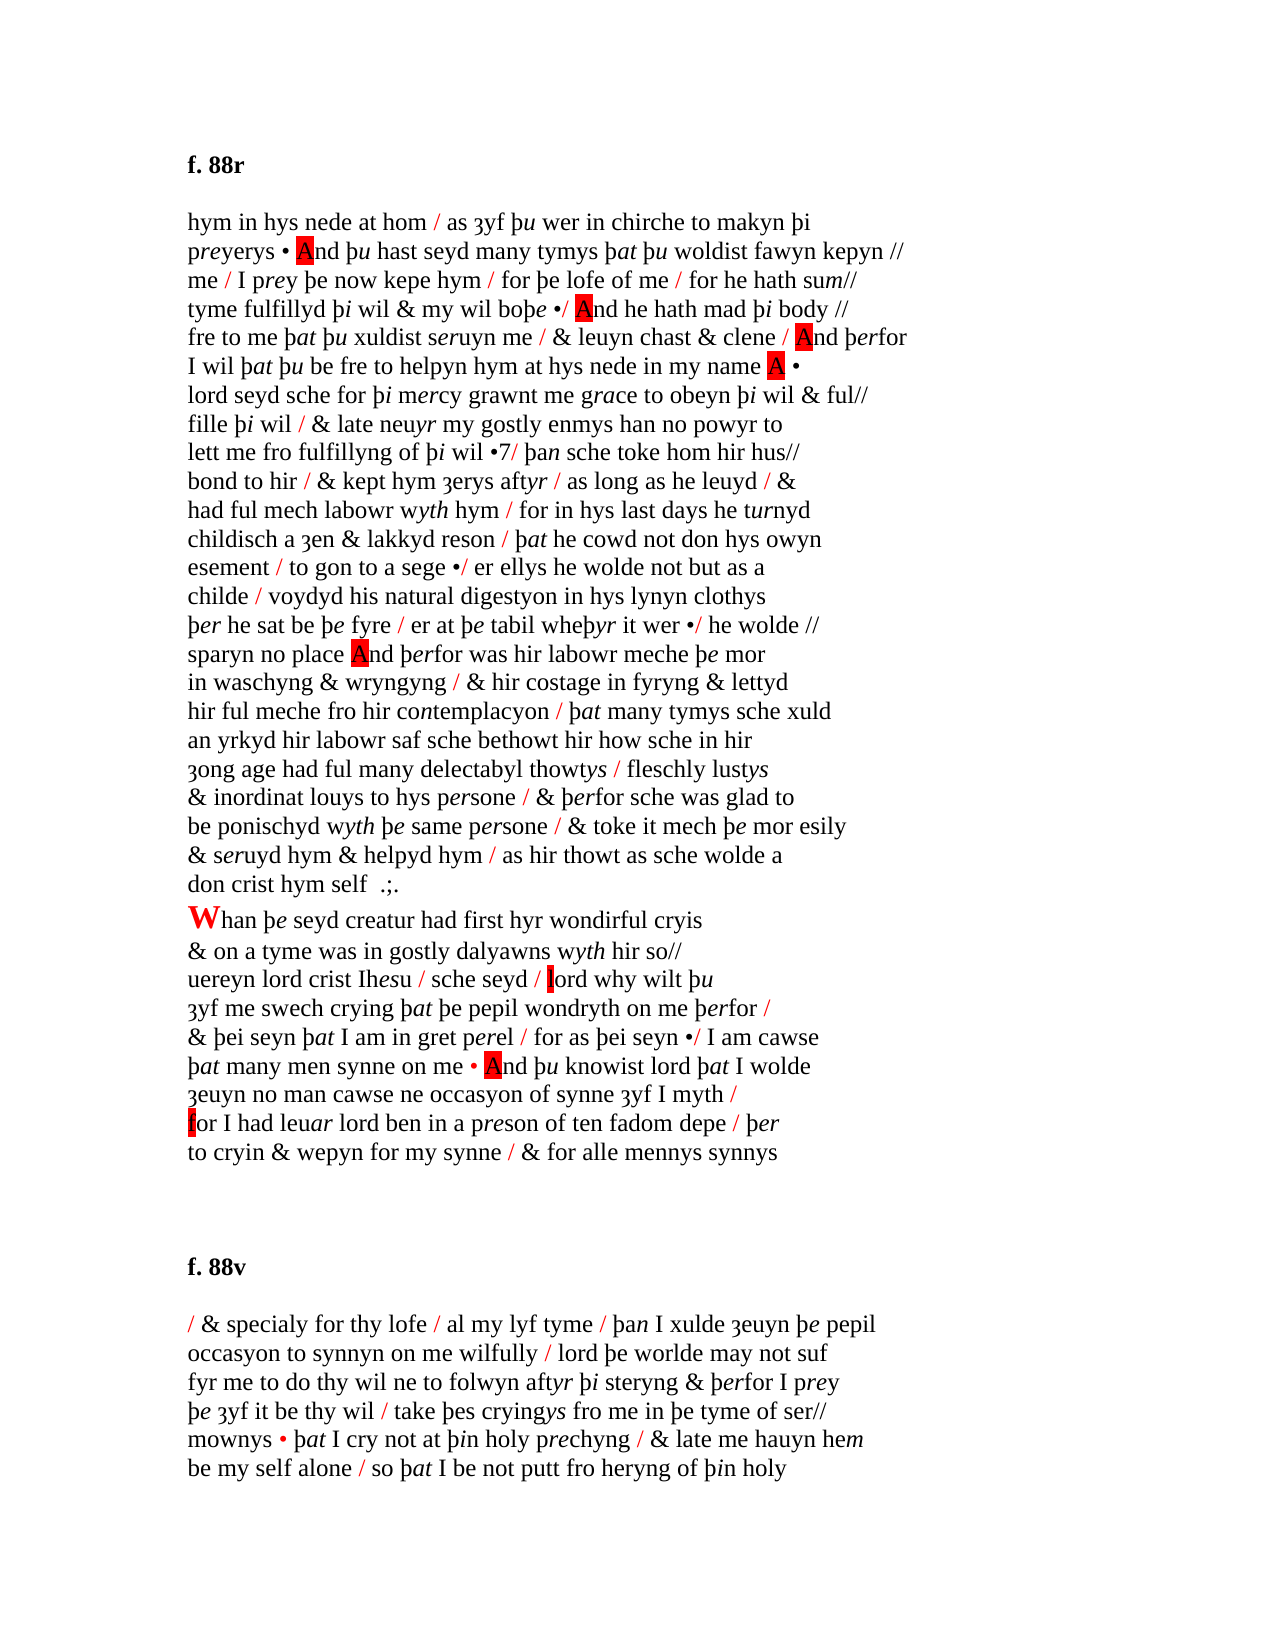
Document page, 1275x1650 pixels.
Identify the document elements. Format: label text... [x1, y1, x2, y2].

text sparyn no place And þerfor was hir labowr meche þe mor [369, 639, 1087, 667]
text an yrkyd hir labowr saf sche bethowt hir how sche in hir [187, 725, 1087, 754]
text childisch a ȝen & lakkyd reson / þat he cowd not don hys owyn [187, 524, 1087, 552]
text I wil þat þu be fre to helpyn hym at hys nede in my name A • [187, 351, 767, 380]
text sparyn no place And þerfor was hir labowr meche þe mor [187, 639, 351, 667]
text for I had leuar lord ben in a preson of ten fadom depe / þer [196, 1108, 1087, 1137]
text esement / to gon to a sege •/ er ellys he wolde not but as a [187, 552, 1087, 581]
text occasyon to synnyn on me wilfully / lord þe worlde may not suf [187, 1338, 1087, 1367]
text Whan þe seyd creatur had first hyr wondirful cryis [187, 897, 1087, 936]
text don crist hym self .;. [187, 869, 1087, 897]
text ȝyf me swech crying þat þe pepil wondryth on me þerfor / [187, 993, 1087, 1022]
text in waschyng & wryngyng / & hir costage in fyryng & lettyd [187, 667, 1087, 696]
text & on a tyme was in gostly dalyawns wyth hir so// [187, 936, 1087, 964]
text lord seyd sche for þi mercy grawnt me grace to obeyn þi wil & ful// [187, 380, 1087, 409]
text fyr me to do thy wil ne to folwyn aftyr þi steryng & þerfor I prey [187, 1367, 1087, 1396]
text lett me fro fulfillyng of þi wil •7/ þan sche toke hom hir hus// [187, 437, 1087, 466]
text be my self alone / so þat I be not putt fro heryng of þin holy [187, 1453, 1087, 1482]
text / & specialy for thy lofe / al my lyf tyme / þan I xulde ȝeuyn þe pepil [187, 1309, 1087, 1338]
text I wil þat þu be fre to helpyn hym at hys nede in my name A • [785, 351, 1087, 380]
text uereyn lord crist Ihesu / sche seyd / lord why wilt þu [187, 964, 1087, 993]
text & inordinat louys to hys persone / & þerfor sche was glad to [187, 782, 1087, 811]
text þe ȝyf it be thy wil / take þes cryingys fro me in þe tyme of ser// [187, 1396, 1087, 1424]
text hym in hys nede at hom / as ȝyf þu wer in chirche to makyn þi [187, 207, 1087, 236]
text tyme fulfillyd þi wil & my wil boþe •/ And he hath mad þi body // [187, 294, 575, 322]
text f. 88v [187, 1252, 1087, 1281]
text be ponischyd wyth þe same persone / & toke it mech þe mor esily [187, 811, 1087, 840]
text þat many men synne on me • And þu knowist lord þat I wolde [187, 1051, 484, 1079]
text mownys • þat I cry not at þin holy prechyng / & late me hauyn hem [187, 1424, 1087, 1453]
text fre to me þat þu xuldist seruyn me / & leuyn chast & clene / And þerfor [187, 322, 1087, 351]
text ȝong age had ful many delectabyl thowtys / fleschly lustys [187, 754, 1087, 782]
text me / I prey þe now kepe hym / for þe lofe of me / for he hath sum// [187, 265, 1087, 294]
text fille þi wil / & late neuyr my gostly enmys han no powyr to [187, 409, 1087, 437]
text childe / voydyd his natural digestyon in hys lynyn clothys [187, 581, 1087, 610]
text tyme fulfillyd þi wil & my wil boþe •/ And he hath mad þi body // [593, 294, 1087, 322]
text f. 88r [187, 150, 1087, 179]
text to cryin & wepyn for my synne / & for alle mennys synnys [187, 1137, 1087, 1166]
text had ful mech labowr wyth hym / for in hys last days he turnyd [187, 495, 1087, 524]
text & seruyd hym & helpyd hym / as hir thowt as sche wolde a [187, 840, 1087, 869]
text þer he sat be þe fyre / er at þe tabil wheþyr it wer •/ he wolde // [187, 610, 1087, 639]
text bond to hir / & kept hym ȝerys aftyr / as long as he leuyd / & [187, 466, 1087, 495]
text preyerys • And þu hast seyd many tymys þat þu woldist fawyn kepyn // [314, 236, 1087, 265]
text & þei seyn þat I am in gret perel / for as þei seyn •/ I am cawse [187, 1022, 1087, 1051]
text hir ful meche fro hir contemplacyon / þat many tymys sche xuld [187, 696, 1087, 725]
text þat many men synne on me • And þu knowist lord þat I wolde [502, 1051, 1087, 1079]
text ȝeuyn no man cawse ne occasyon of synne ȝyf I myth / [187, 1079, 1087, 1108]
